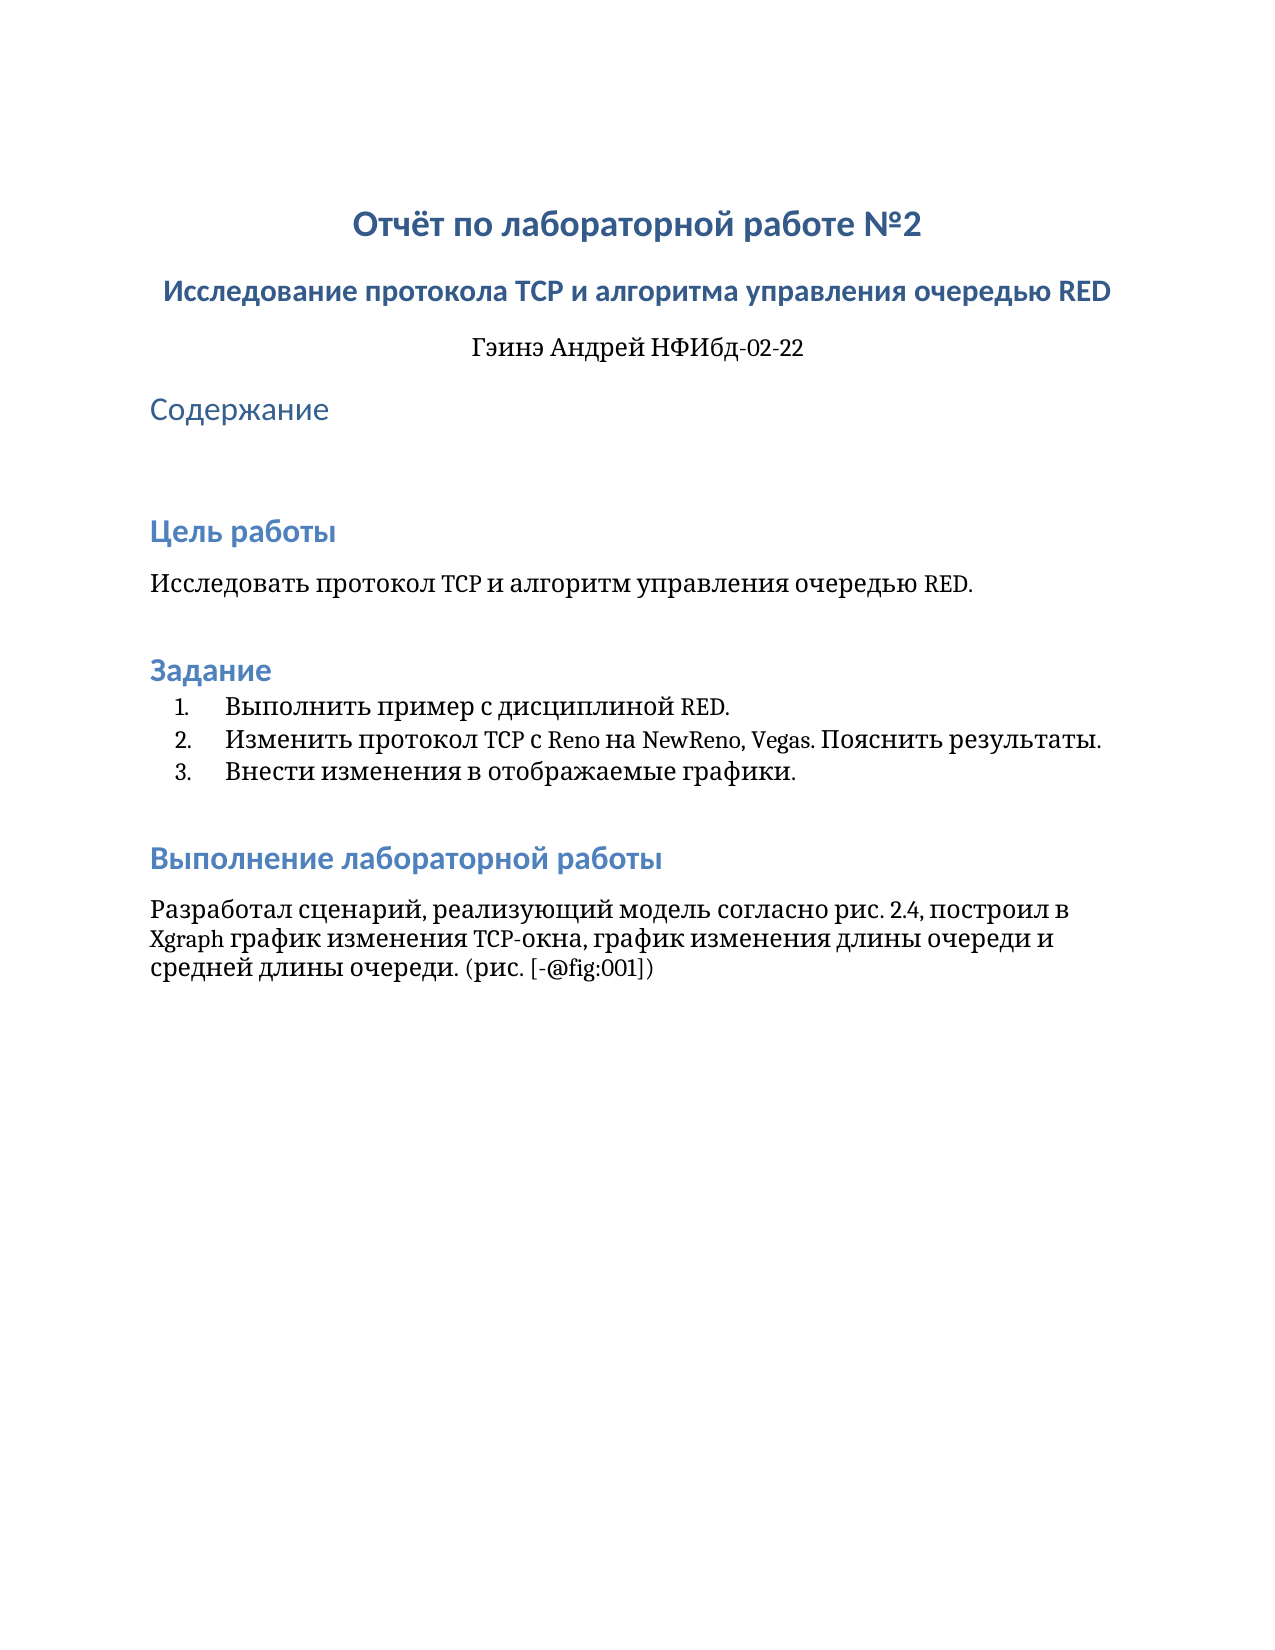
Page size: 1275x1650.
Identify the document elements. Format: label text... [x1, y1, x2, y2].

list Изменить протокол TCP с Reno на NewReno, Vegas. Пояснить результаты. [175, 726, 1125, 754]
text Гэинэ Андрей НФИбд-02-22 [150, 334, 1125, 363]
subtitle Выполнение лабораторной работы [150, 837, 1125, 878]
list Внести изменения в отображаемые графики. [175, 758, 1125, 787]
subtitle Цель работы [150, 510, 1125, 551]
subtitle Задание [150, 649, 1125, 689]
title Отчёт по лабораторной работе №2 [150, 200, 1125, 246]
text Разработал сценарий, реализующий модель согласно рис. 2.4, построил в Xgraph график изменения TCP-окна, график изменения длины очереди и средней длины очереди. (рис. [-@fig:001]) [150, 896, 1125, 983]
subtitle Исследование протокола TCP и алгоритма управления очередью RED [150, 271, 1125, 309]
list Выполнить пример с дисциплиной RED. [175, 693, 1125, 722]
text Исследовать протокол TCP и алгоритм управления очередью RED. [150, 570, 1125, 599]
